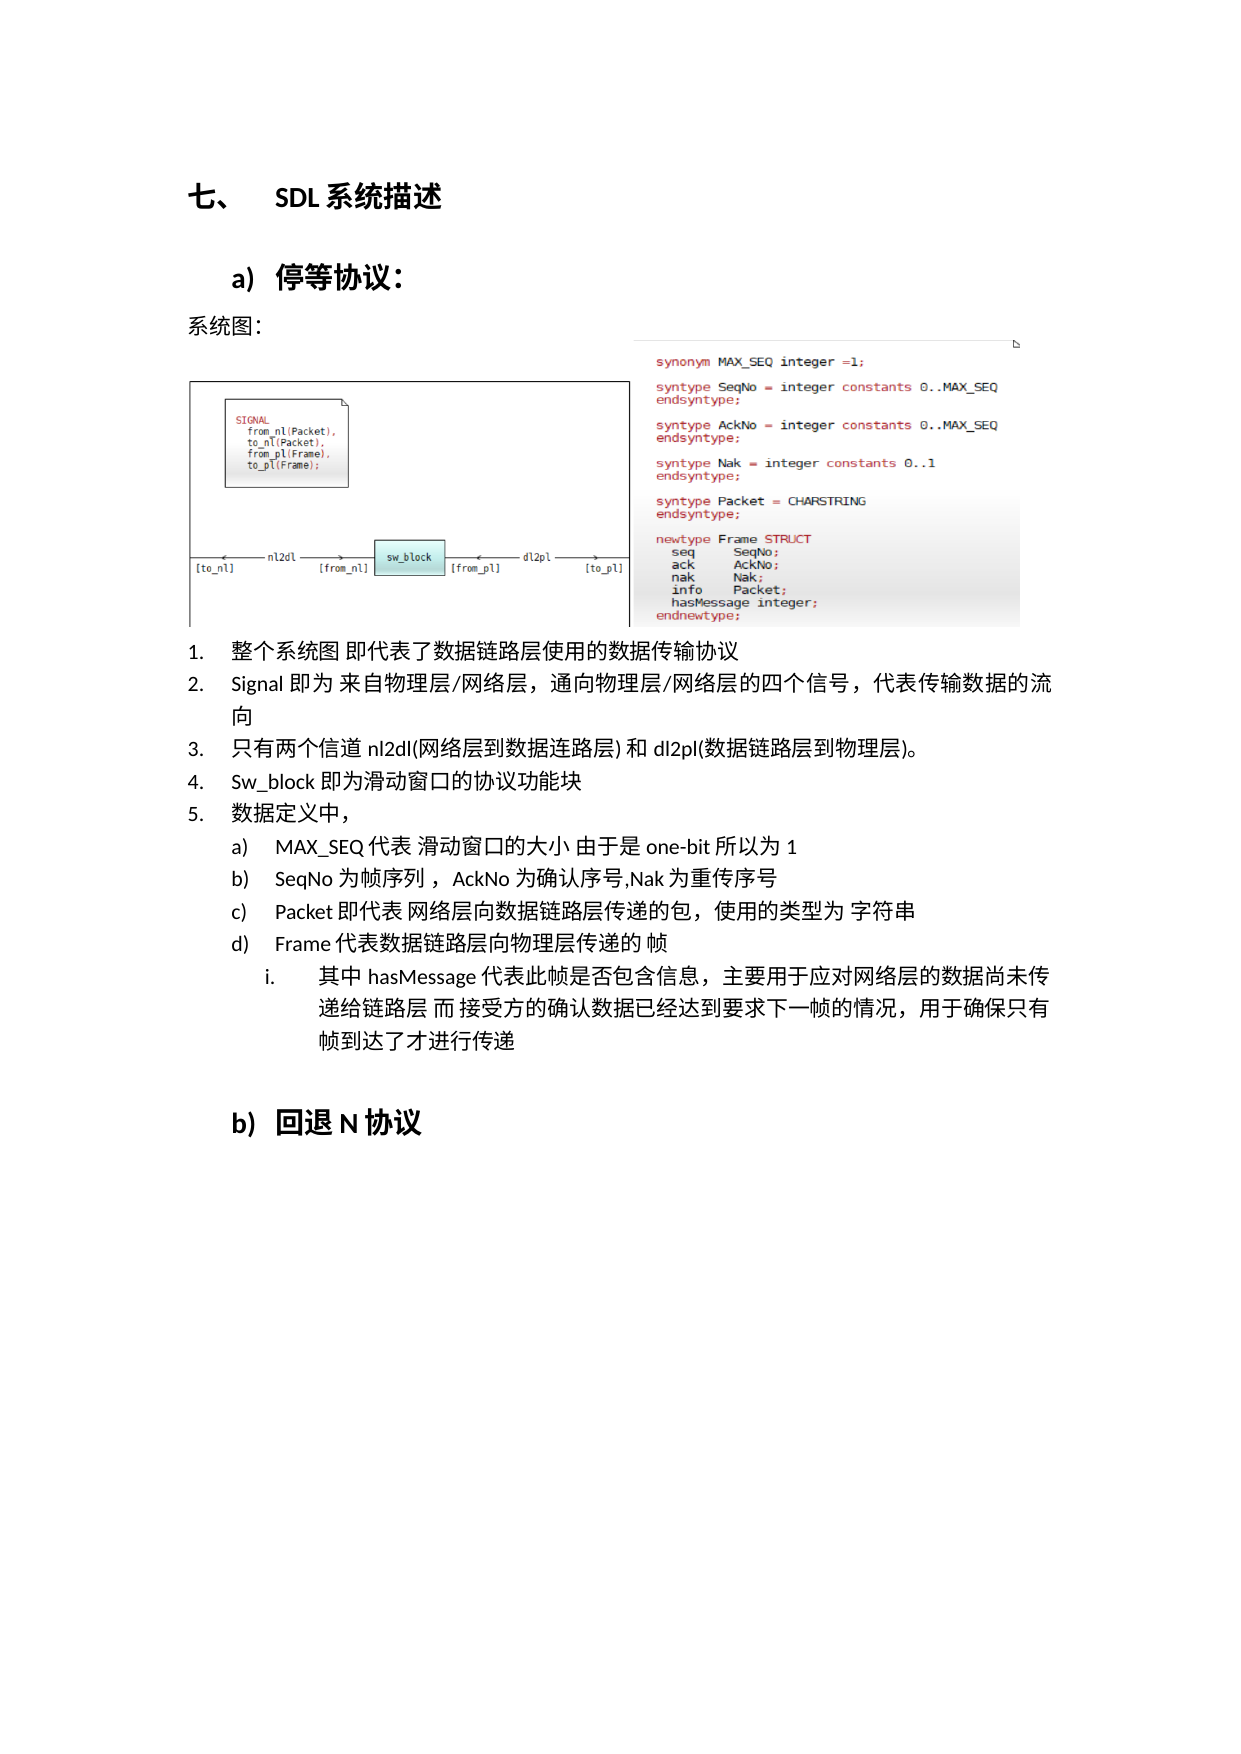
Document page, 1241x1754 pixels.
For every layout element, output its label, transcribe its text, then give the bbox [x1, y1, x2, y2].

picture [187, 340, 1020, 627]
list 停等协议： [231, 243, 1053, 308]
list 整个系统图 即代表了数据链路层使用的数据传输协议 [187, 633, 1053, 666]
list SDL系统描述 [187, 162, 1053, 227]
list Packet即代表 网络层向数据链路层传递的包，使用的类型为 字符串 [231, 893, 1053, 926]
list SeqNo 为帧序列 ，AckNo 为确认序号,Nak为重传序号 [231, 861, 1053, 893]
list 回退N协议 [231, 1088, 1053, 1153]
text 系统图： [187, 308, 1053, 341]
list Sw_block 即为滑动窗口的协议功能块 [187, 763, 1053, 796]
list Frame代表数据链路层向物理层传递的 帧 [231, 926, 1053, 958]
list 数据定义中， [187, 796, 1053, 828]
list 只有两个信道 nl2dl(网络层到数据连路层) 和 dl2pl(数据链路层到物理层)。 [187, 731, 1053, 763]
list 其中 hasMessage 代表此帧是否包含信息，主要用于应对网络层的数据尚未传递给链路层 而 接受方的确认数据已经达到要求下一帧的情况，用于确保只有帧到达了才进行传递 [275, 958, 1053, 1056]
list Signal 即为 来自物理层/网络层，通向物理层/网络层的四个信号，代表传输数据的流向 [187, 666, 1053, 731]
list MAX_SEQ 代表 滑动窗口的大小 由于是 one-bit 所以为 1 [231, 828, 1053, 861]
